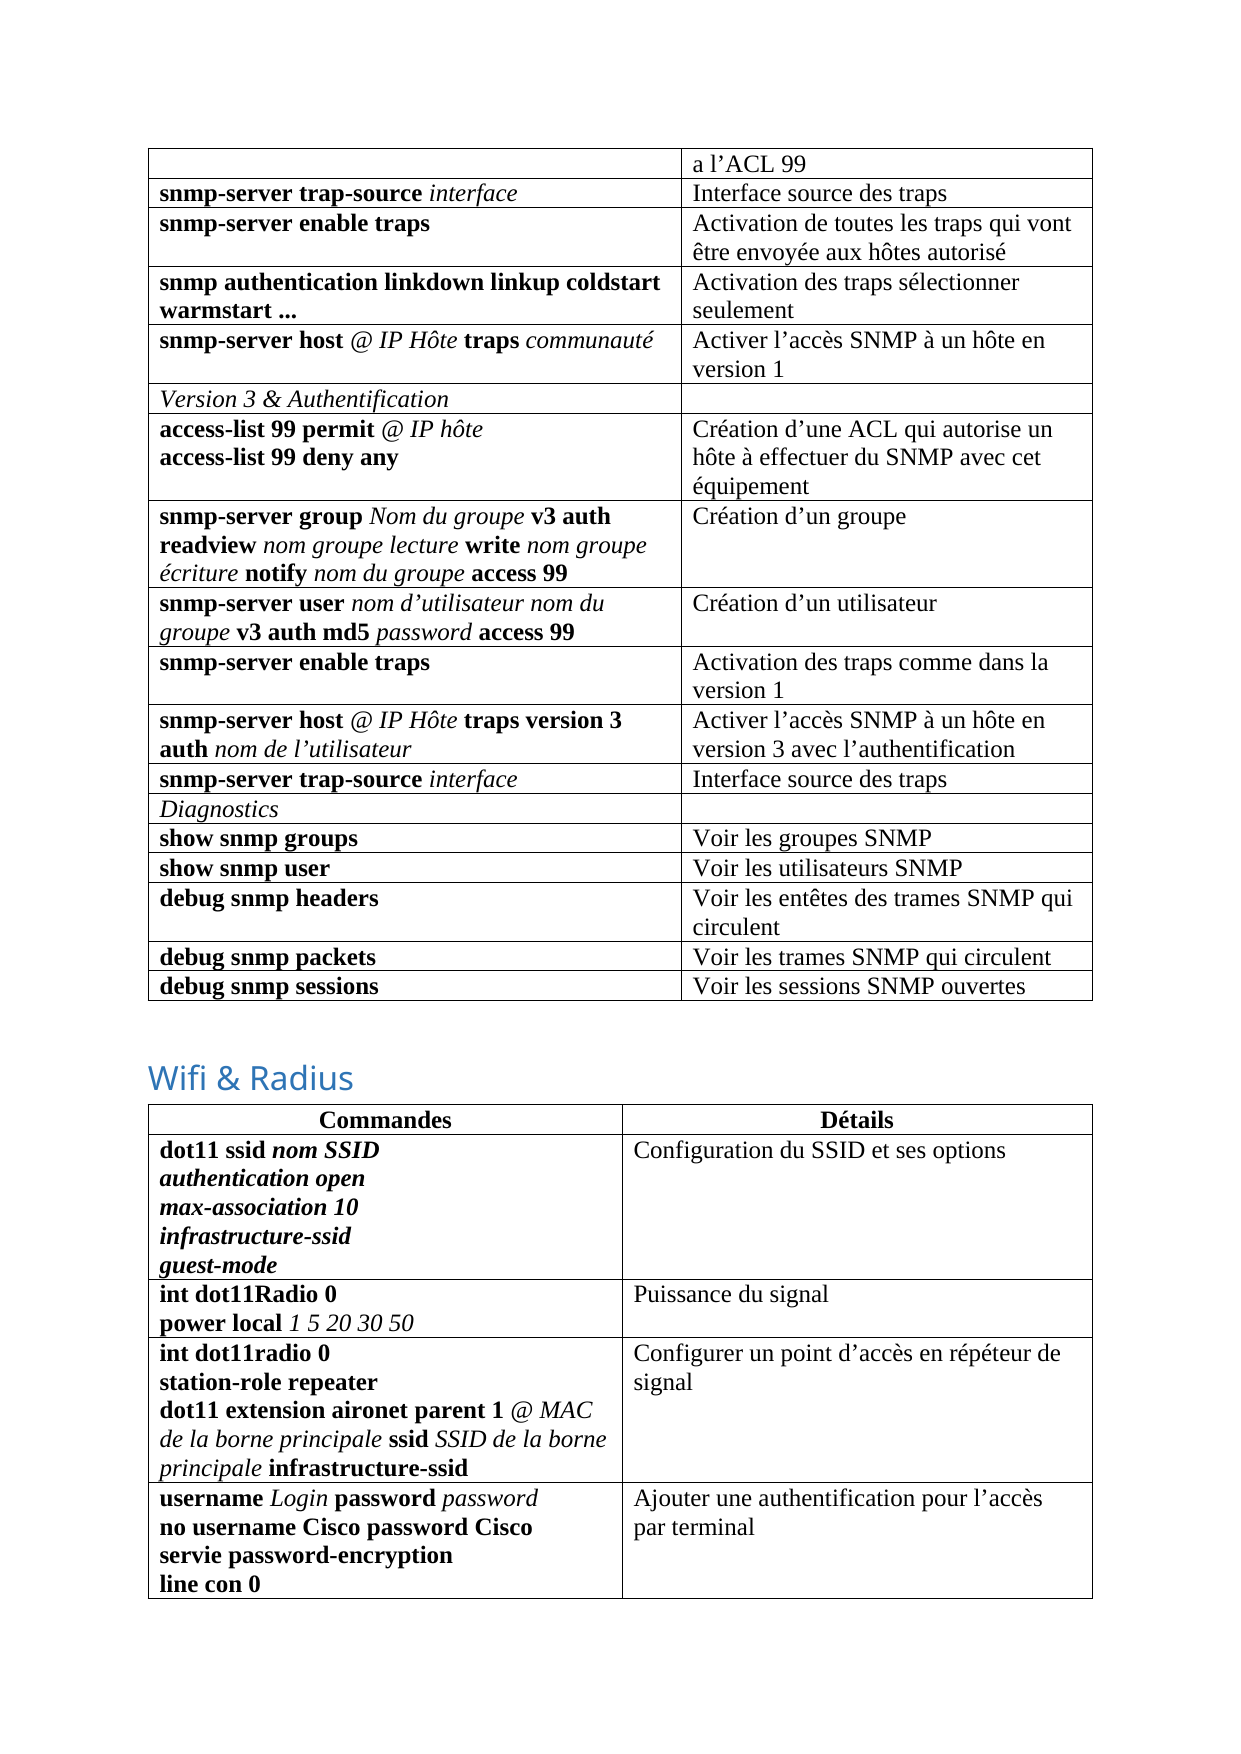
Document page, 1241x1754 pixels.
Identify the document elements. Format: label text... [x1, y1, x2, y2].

table_cell debug snmp headers [149, 883, 681, 941]
table_cell Activation des traps sélectionner seulement [682, 267, 1092, 324]
table_header Commandes [149, 1105, 622, 1134]
table_cell Interface source des traps [682, 764, 1092, 793]
table_cell snmp-server host @ IP Hôte traps version 3 auth nom de l’utilisateur [149, 705, 681, 763]
table_cell Interface source des traps [682, 179, 1092, 207]
table_cell Diagnostics [149, 794, 681, 822]
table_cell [149, 1483, 622, 1598]
table_cell access-list 99 permit @ IP hôte access-list 99 deny any [149, 414, 681, 500]
table_cell [682, 794, 1092, 822]
table_cell snmp-server enable traps [149, 208, 681, 266]
table_cell snmp authentication linkdown linkup coldstart warmstart ... [149, 267, 681, 324]
table_cell debug snmp sessions [149, 971, 681, 1000]
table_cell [682, 149, 1092, 177]
table_cell snmp-server trap-source interface [149, 764, 681, 793]
table_header Détails [623, 1105, 1092, 1134]
table_cell snmp-server user nom d’utilisateur nom du groupe v3 auth md5 password access 99 [149, 588, 681, 646]
table_cell Voir les groupes SNMP [682, 824, 1092, 852]
table_cell Activer l’accès SNMP à un hôte en version 3 avec l’authentification [682, 705, 1092, 763]
table_cell Création d’un utilisateur [682, 588, 1092, 646]
table_cell Puissance du signal [623, 1280, 1092, 1337]
table_cell snmp-server enable traps [149, 647, 681, 704]
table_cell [149, 149, 681, 177]
table_cell Création d’une ACL qui autorise un hôte à effectuer du SNMP avec cet équipement [682, 414, 1092, 500]
table_cell Version 3 & Authentification [149, 384, 681, 413]
table_cell Configuration du SSID et ses options [623, 1135, 1092, 1278]
table_cell snmp-server group Nom du groupe v3 auth readview nom groupe lecture write nom groupe écriture notify nom du groupe access 99 [149, 501, 681, 587]
table_cell show snmp groups [149, 824, 681, 852]
table_cell Activation des traps comme dans la version 1 [682, 647, 1092, 704]
table_cell Activation de toutes les traps qui vont être envoyée aux hôtes autorisé [682, 208, 1092, 266]
table_cell snmp-server trap-source interface [149, 179, 681, 207]
table_cell [682, 384, 1092, 413]
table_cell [623, 1483, 1092, 1598]
subtitle Wifi & Radius [148, 1055, 1093, 1100]
table_cell Voir les utilisateurs SNMP [682, 853, 1092, 882]
table_cell Activer l’accès SNMP à un hôte en version 1 [682, 325, 1092, 383]
table_cell Création d’un groupe [682, 501, 1092, 587]
table_cell dot11 ssid nom SSID authentication open max-association 10 infrastructure-ssid guest-mode [149, 1135, 622, 1278]
table_cell Voir les entêtes des trames SNMP qui circulent [682, 883, 1092, 941]
table_cell Configurer un point d’accès en répéteur de signal [623, 1338, 1092, 1482]
table_cell Voir les trames SNMP qui circulent [682, 942, 1092, 970]
table_cell int dot11Radio 0 power local 1 5 20 30 50 [149, 1280, 622, 1337]
table_cell Voir les sessions SNMP ouvertes [682, 971, 1092, 1000]
table_cell debug snmp packets [149, 942, 681, 970]
table_cell show snmp user [149, 853, 681, 882]
table_cell snmp-server host @ IP Hôte traps communauté [149, 325, 681, 383]
table_cell int dot11radio 0 station-role repeater dot11 extension aironet parent 1 @ MAC de la borne principale ssid SSID de la borne principale infrastructure-ssid [149, 1338, 622, 1482]
